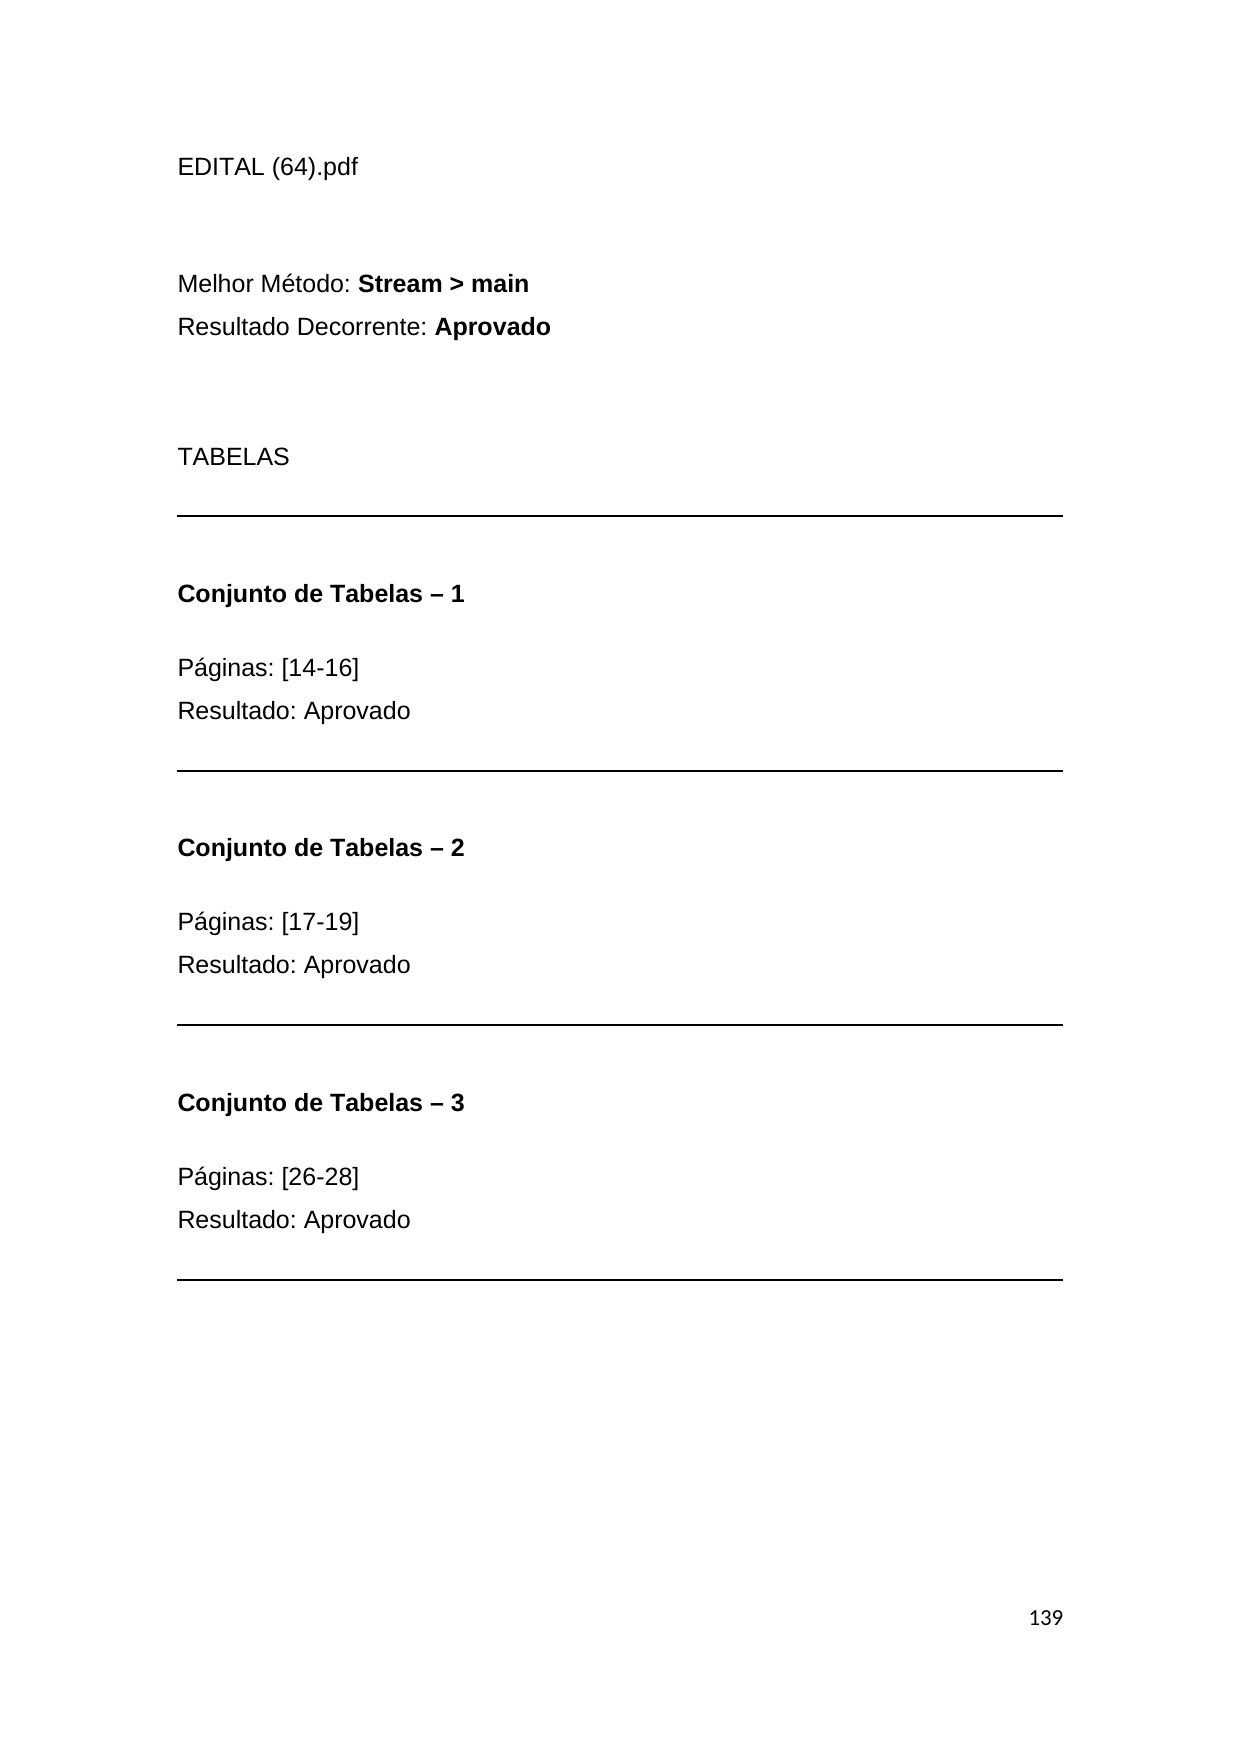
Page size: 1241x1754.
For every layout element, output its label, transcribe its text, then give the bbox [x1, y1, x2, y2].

text Resultado: Aprovado [177, 696, 1063, 725]
text Resultado: Aprovado [177, 1205, 1063, 1234]
subtitle Conjunto de Tabelas – 2 [177, 833, 1063, 862]
text Páginas: [26-28] [177, 1162, 1063, 1191]
text Páginas: [17-19] [177, 907, 1063, 936]
text TABELAS [177, 442, 1063, 470]
subtitle EDITAL (64).pdf [177, 152, 1063, 181]
text Melhor Método: Stream > main [177, 269, 1063, 298]
text Resultado Decorrente: Aprovado [177, 312, 1063, 341]
subtitle Conjunto de Tabelas – 3 [177, 1088, 1063, 1116]
text Páginas: [14-16] [177, 653, 1063, 682]
subtitle Conjunto de Tabelas – 1 [177, 579, 1063, 607]
text Resultado: Aprovado [177, 951, 1063, 979]
